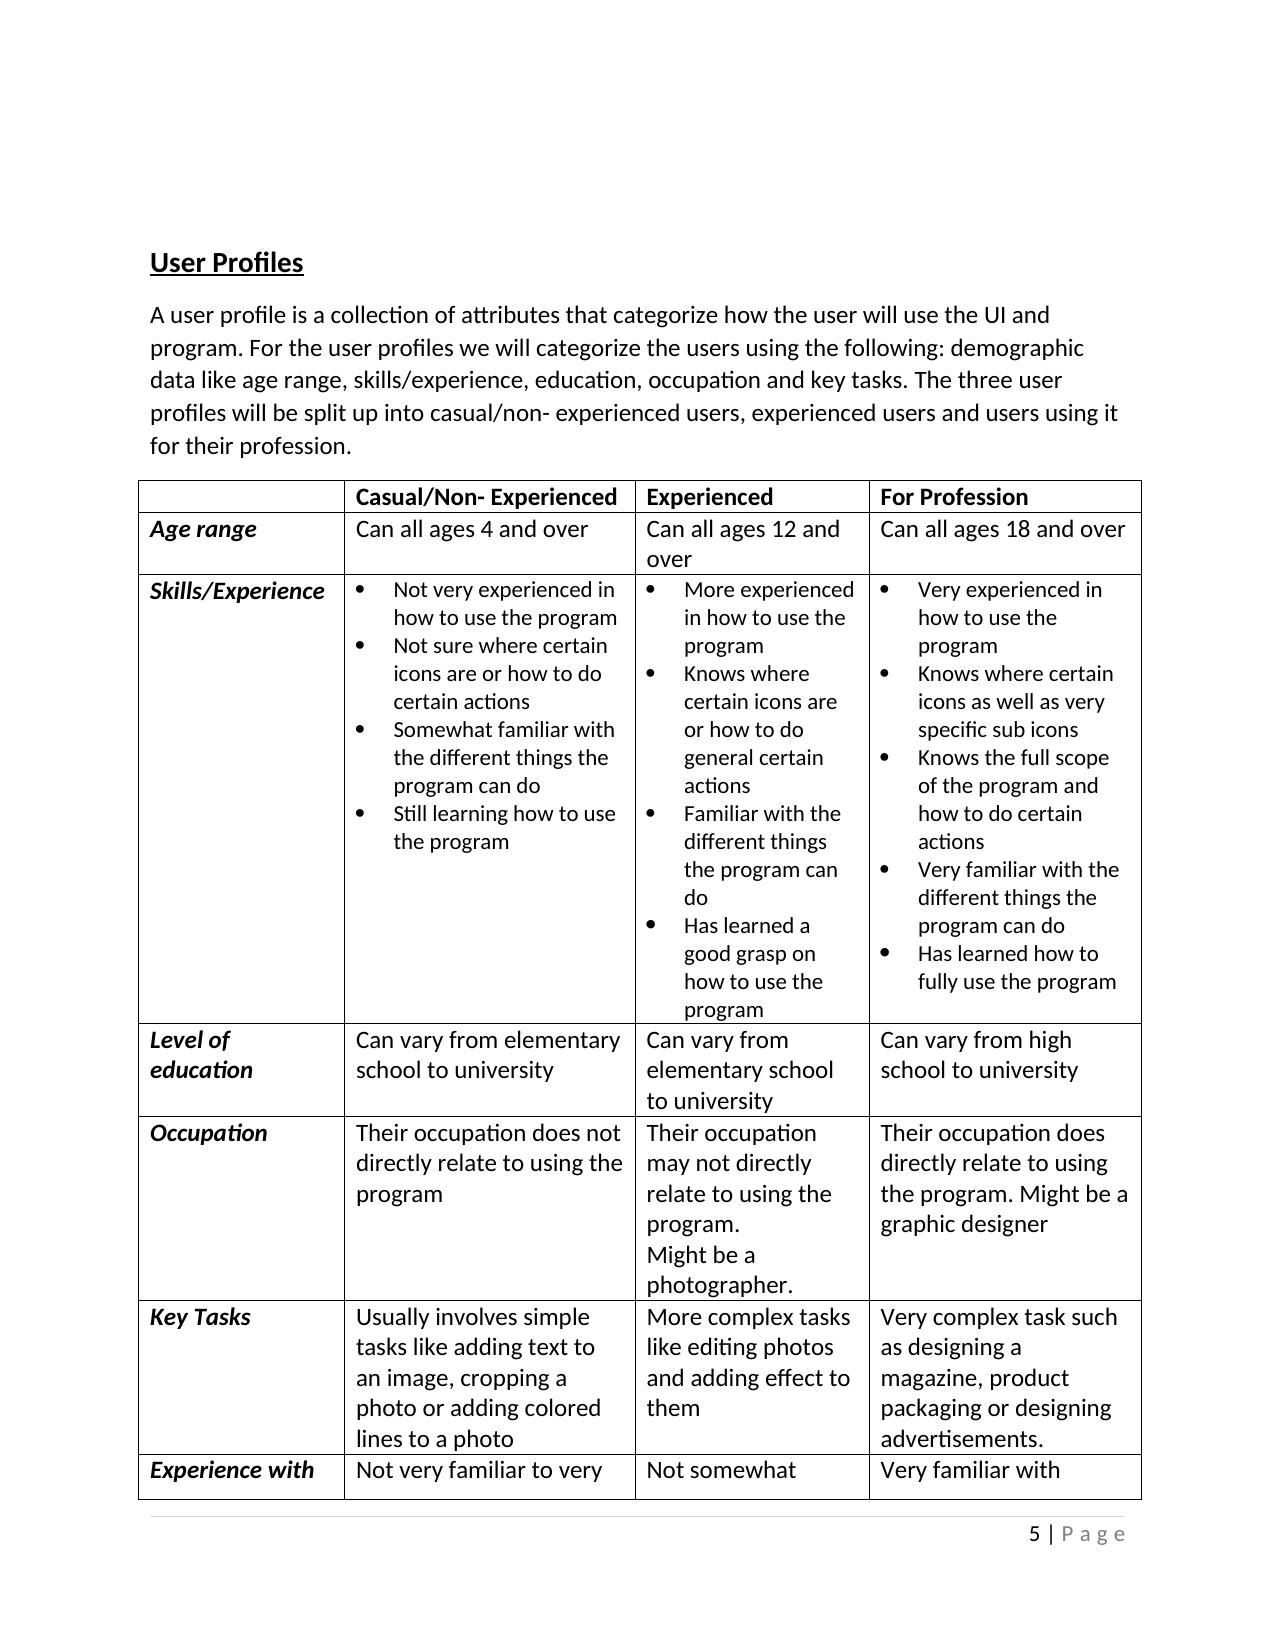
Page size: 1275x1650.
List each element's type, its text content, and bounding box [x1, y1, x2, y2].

table_cell Key Tasks [139, 1301, 344, 1453]
table_cell More experienced in how to use the program Knows where certain icons are or how to do general certain actions Familiar with the different things the program can do Has learned a good grasp on how to use the program [636, 575, 869, 1023]
table_cell Level of education [139, 1024, 344, 1116]
table_cell Their occupation does not directly relate to using the program [345, 1117, 635, 1300]
table_cell Not very experienced in how to use the program Not sure where certain icons are or how to do certain actions Somewhat familiar with the different things the program can do Still learning how to use the program [345, 575, 635, 1023]
table_cell Can all ages 12 and over [636, 513, 869, 574]
table_header Experienced [636, 481, 869, 512]
table_header [139, 481, 344, 512]
table_cell Can vary from high school to university [870, 1024, 1141, 1116]
table_cell Their occupation may not directly relate to using the program. Might be a photographer. [636, 1117, 869, 1300]
table_cell Occupation [139, 1117, 344, 1300]
table_cell Usually involves simple tasks like adding text to an image, cropping a photo or adding colored lines to a photo [345, 1301, 635, 1453]
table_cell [345, 1455, 635, 1499]
table_cell Very experienced in how to use the program Knows where certain icons as well as very specific sub icons Knows the full scope of the program and how to do certain actions Very familiar with the different things the program can do Has learned how to fully use the program [870, 575, 1141, 1023]
table_header For Profession [870, 481, 1141, 512]
table_cell Can all ages 18 and over [870, 513, 1141, 574]
table_cell Skills/Experience [139, 575, 344, 1023]
table_header Casual/Non- Experienced [345, 481, 635, 512]
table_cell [870, 1455, 1141, 1499]
text User Profiles [150, 244, 1125, 279]
table_cell Their occupation does directly relate to using the program. Might be a graphic designer [870, 1117, 1141, 1300]
table_cell Can vary from elementary school to university [345, 1024, 635, 1116]
table_cell Can all ages 4 and over [345, 513, 635, 574]
table_cell Very complex task such as designing a magazine, product packaging or designing advertisements. [870, 1301, 1141, 1453]
table_cell Can vary from elementary school to university [636, 1024, 869, 1116]
table_cell More complex tasks like editing photos and adding effect to them [636, 1301, 869, 1453]
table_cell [636, 1455, 869, 1499]
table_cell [139, 1455, 344, 1499]
text A user profile is a collection of attributes that categorize how the user will use the UI and program. For the user profiles we will categorize the users using the following: demographic data like age range, skills/experience, education, occupation and key tasks. The three user profiles will be split up into casual/non- experienced users, experienced users and users using it for their profession. [150, 299, 1125, 461]
table_cell Age range [139, 513, 344, 574]
